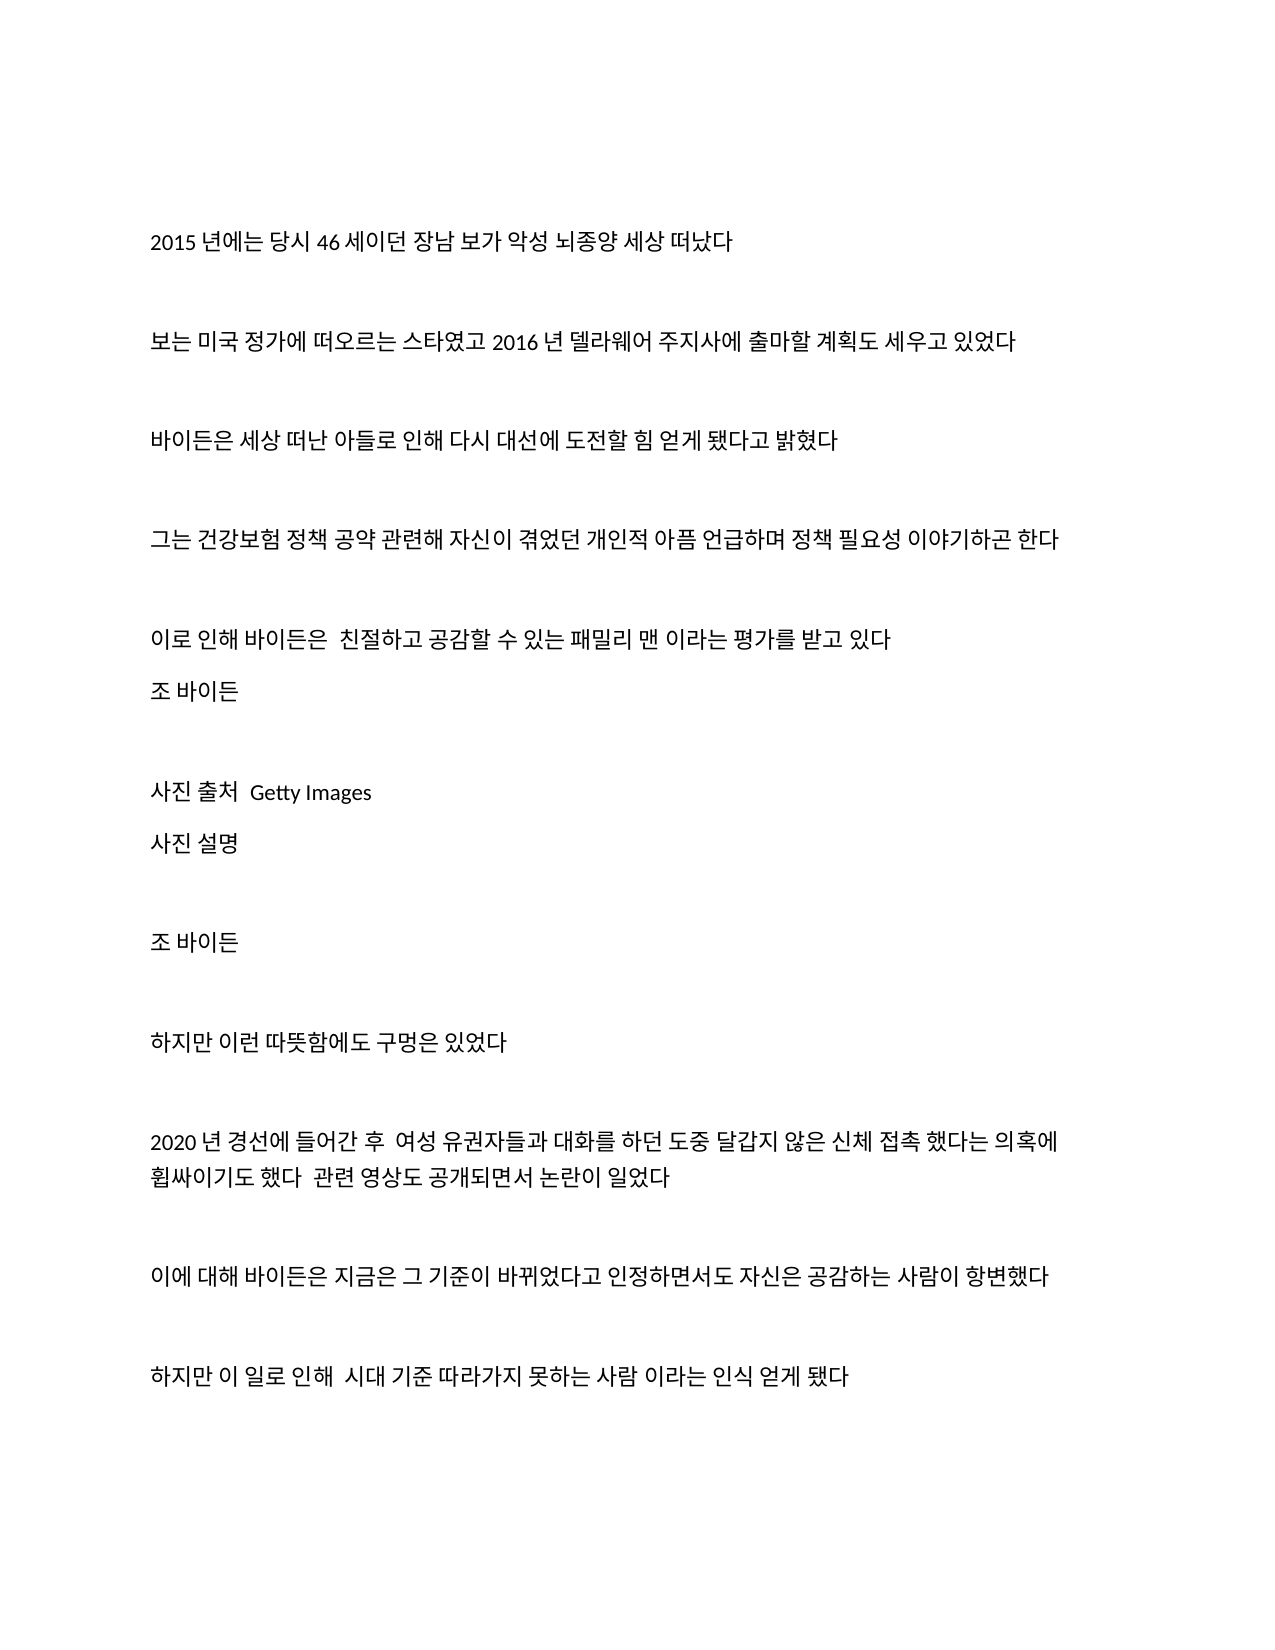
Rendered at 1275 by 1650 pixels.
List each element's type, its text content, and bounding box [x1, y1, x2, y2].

text 2015년에는 당시 46세이던 장남 보가 악성 뇌종양 세상 떠났다 [150, 224, 1125, 257]
text 2020년 경선에 들어간 후 여성 유권자들과 대화를 하던 도중 달갑지 않은 신체 접촉 했다는 의혹에 휩싸이기도 했다 관련 영상도 공개되면서 논란이 일었다 [150, 1124, 1125, 1193]
text 조 바이든 [150, 925, 1125, 958]
text 그는 건강보험 정책 공약 관련해 자신이 겪었던 개인적 아픔 언급하며 정책 필요성 이야기하곤 한다 [150, 522, 1125, 555]
text 이로 인해 바이든은 친절하고 공감할 수 있는 패밀리 맨 이라는 평가를 받고 있다 [150, 622, 1125, 655]
text 하지만 이런 따뜻함에도 구멍은 있었다 [150, 1025, 1125, 1058]
text 조 바이든 [150, 674, 1125, 707]
text 사진 설명 [150, 826, 1125, 859]
text 사진 출처 Getty Images [150, 773, 1125, 807]
text 하지만 이 일로 인해 시대 기준 따라가지 못하는 사람 이라는 인식 얻게 됐다 [150, 1359, 1125, 1392]
text 보는 미국 정가에 떠오르는 스타였고 2016년 델라웨어 주지사에 출마할 계획도 세우고 있었다 [150, 323, 1125, 357]
text 이에 대해 바이든은 지금은 그 기준이 바뀌었다고 인정하면서도 자신은 공감하는 사람이 항변했다 [150, 1259, 1125, 1292]
text 바이든은 세상 떠난 아들로 인해 다시 대선에 도전할 힘 얻게 됐다고 밝혔다 [150, 423, 1125, 456]
